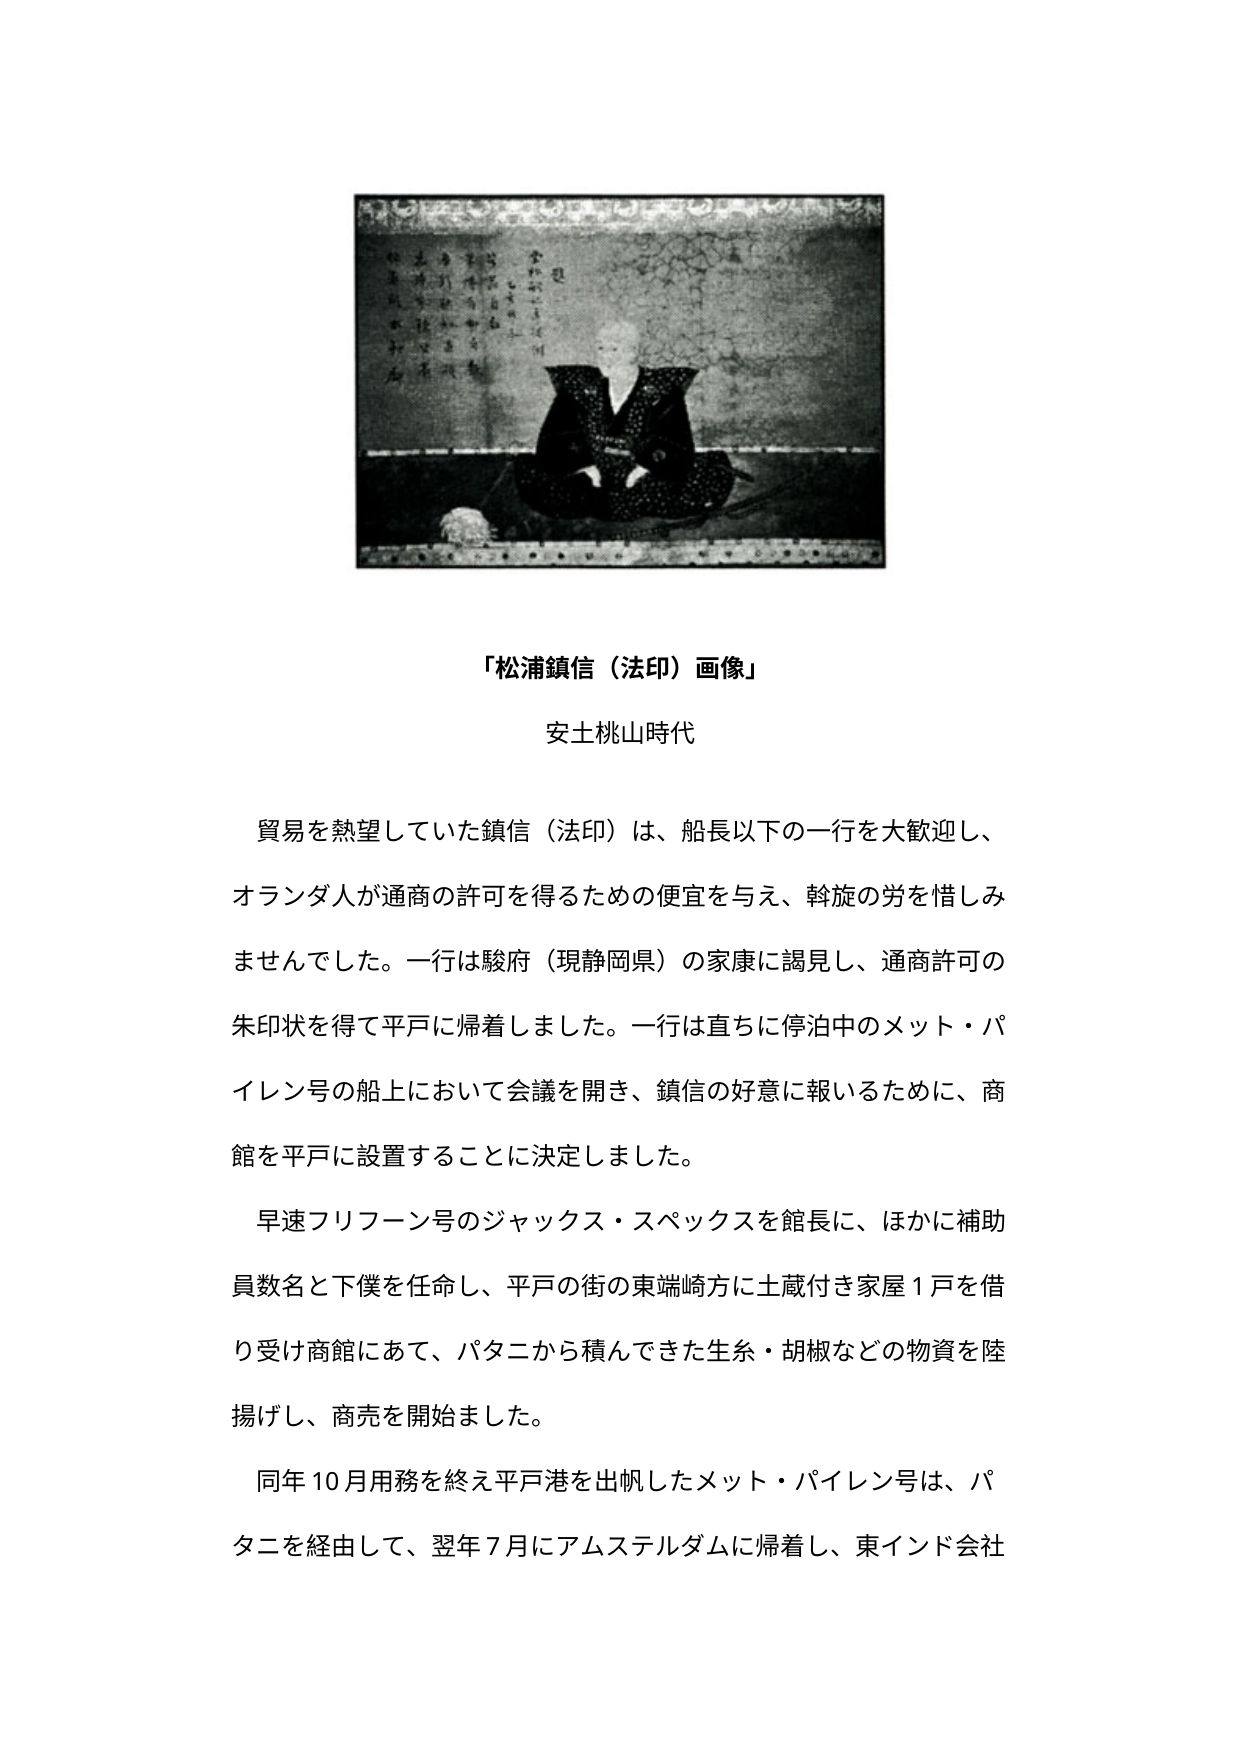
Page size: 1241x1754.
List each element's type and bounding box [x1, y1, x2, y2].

picture [346, 187, 894, 578]
table_cell [231, 162, 1009, 1577]
